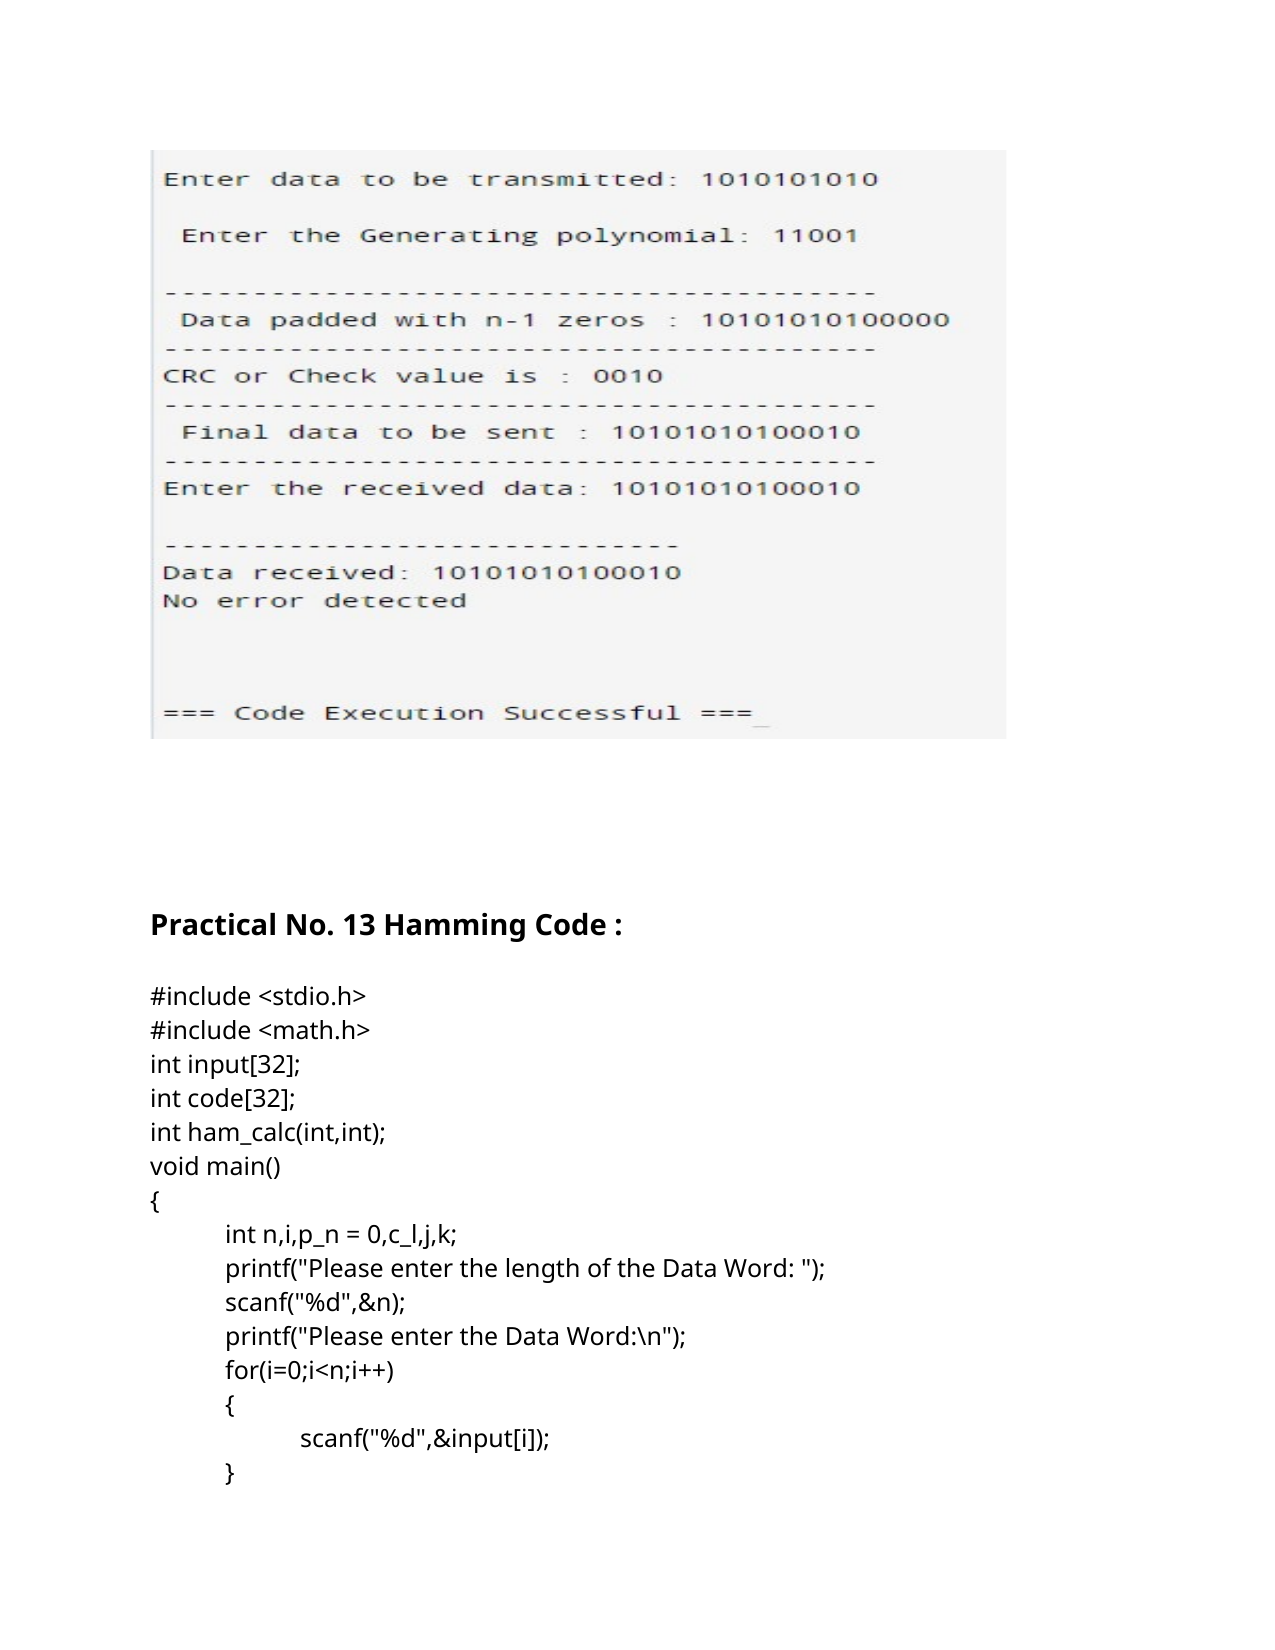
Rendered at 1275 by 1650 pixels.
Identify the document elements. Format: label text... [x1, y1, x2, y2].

text scanf("%d",&input[i]); [150, 1421, 1125, 1455]
text Practical No. 13 Hamming Code : [150, 904, 1125, 944]
text #include <math.h> [150, 1012, 1125, 1046]
text { [150, 1183, 1125, 1217]
text } [150, 1455, 1125, 1489]
text int code[32]; [150, 1080, 1125, 1114]
text scanf("%d",&n); [150, 1285, 1125, 1319]
text { [150, 1387, 1125, 1421]
picture [150, 150, 1007, 739]
text int input[32]; [150, 1046, 1125, 1080]
text printf("Please enter the Data Word:\n"); [150, 1319, 1125, 1353]
text #include <stdio.h> [150, 978, 1125, 1012]
text printf("Please enter the length of the Data Word: "); [150, 1251, 1125, 1285]
text int ham_calc(int,int); [150, 1114, 1125, 1148]
text int n,i,p_n = 0,c_l,j,k; [150, 1217, 1125, 1251]
text for(i=0;i<n;i++) [150, 1353, 1125, 1387]
text void main() [150, 1148, 1125, 1183]
